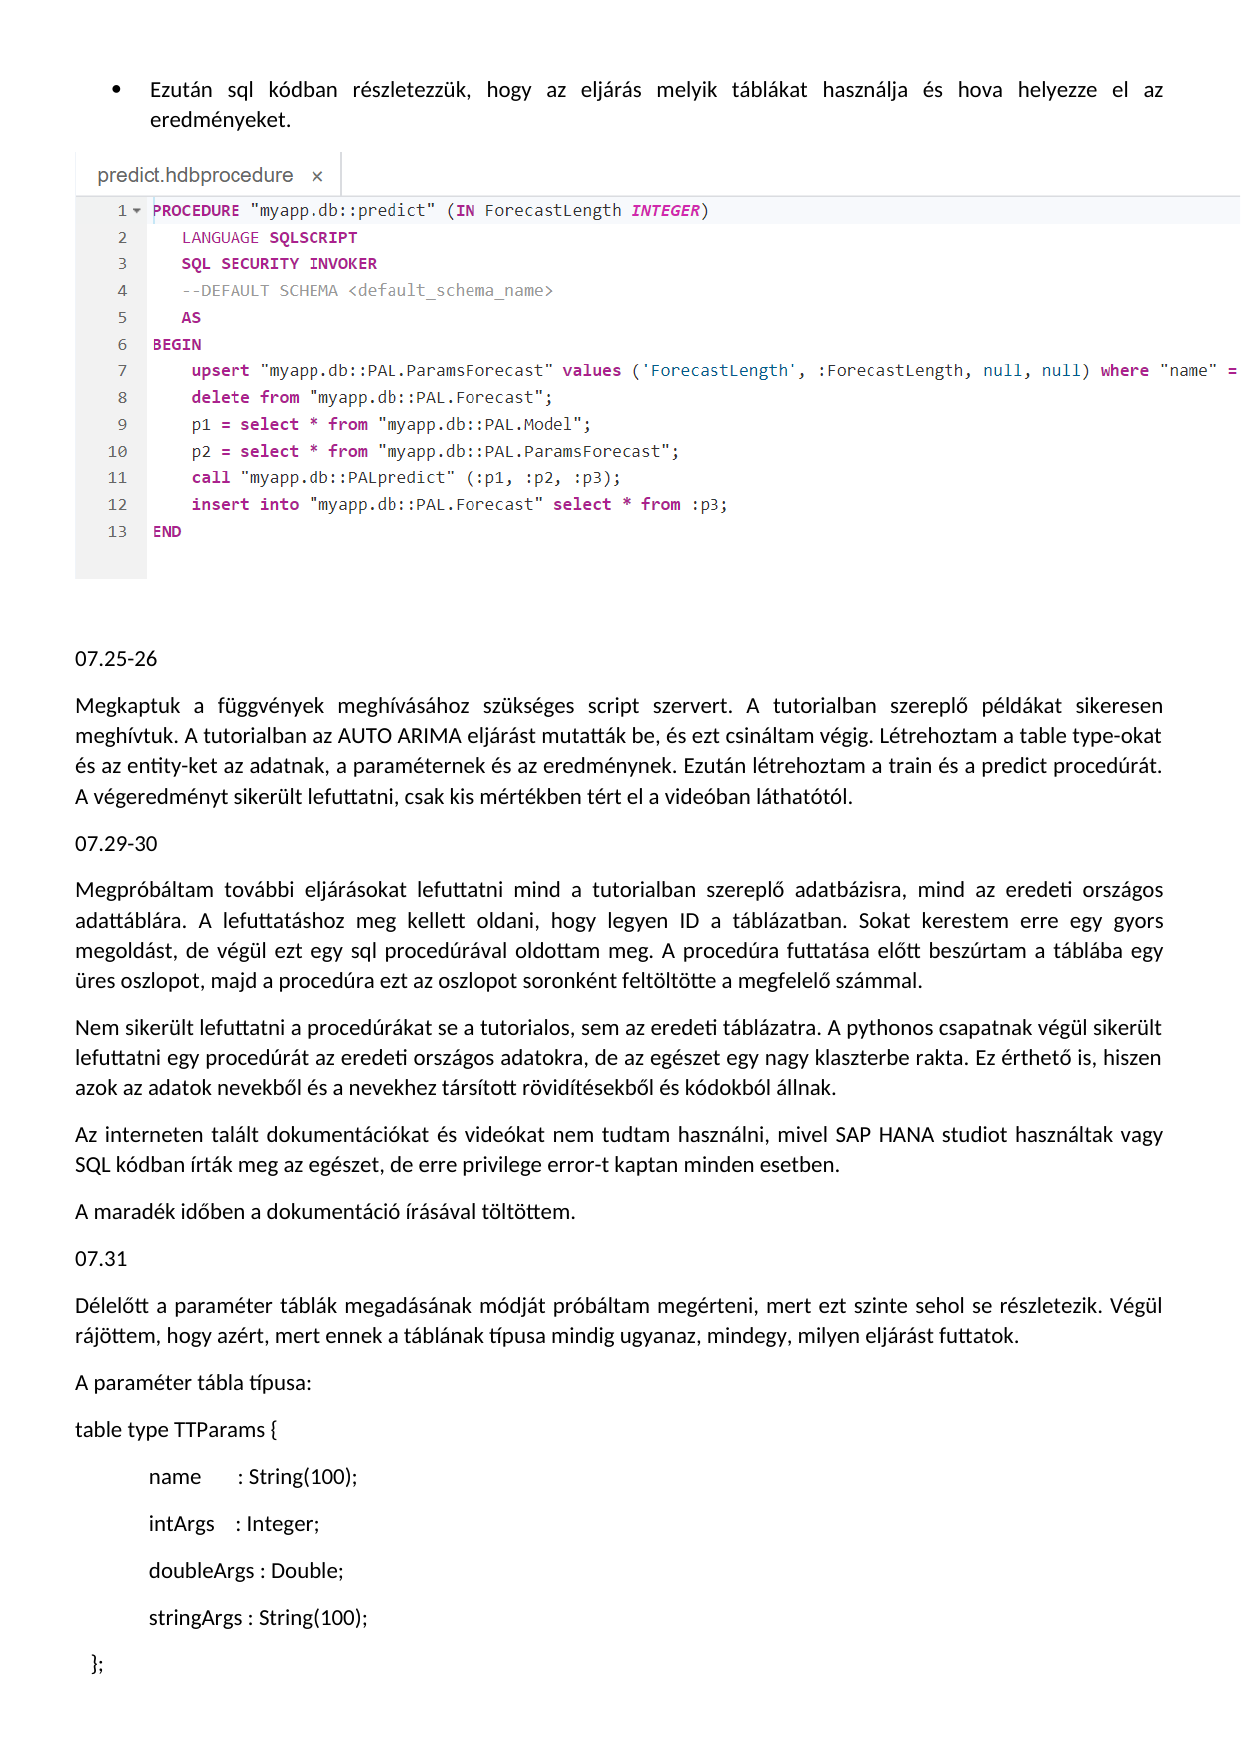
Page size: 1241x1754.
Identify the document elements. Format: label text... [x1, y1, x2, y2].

text 07.29-30 [75, 829, 1165, 857]
text table type TTParams { [75, 1415, 1165, 1443]
text A paraméter tábla típusa: [75, 1368, 1165, 1396]
text intArgs : Integer; [75, 1509, 1165, 1537]
text Az interneten talált dokumentációkat és videókat nem tudtam használni, mivel SAP HANA studiot használtak vagy SQL kódban írták meg az egészet, de erre privilege error-t kaptan minden esetben. [75, 1120, 1165, 1179]
text Megkaptuk a függvények meghívásához szükséges script szervert. A tutorialban szereplő példákat sikeresen meghívtuk. A tutorialban az AUTO ARIMA eljárást mutatták be, és ezt csináltam végig. Létrehoztam a table type-okat és az entity-ket az adatnak, a paraméternek és az eredménynek. Ezután létrehoztam a train és a predict procedúrát. A végeredményt sikerült lefuttatni, csak kis mértékben tért el a videóban láthatótól. [75, 691, 1165, 810]
text }; [75, 1649, 1165, 1678]
text doubleArgs : Double; [75, 1556, 1165, 1584]
list Ezután sql kódban részletezzük, hogy az eljárás melyik táblákat használja és hova helyezze el az eredményeket. [112, 75, 1165, 133]
picture [75, 152, 1241, 579]
text Délelőtt a paraméter táblák megadásának módját próbáltam megérteni, mert ezt szinte sehol se részletezik. Végül rájöttem, hogy azért, mert ennek a táblának típusa mindig ugyanaz, mindegy, milyen eljárást futtatok. [75, 1291, 1165, 1349]
text name : String(100); [75, 1462, 1165, 1490]
text Nem sikerült lefuttatni a procedúrákat se a tutorialos, sem az eredeti táblázatra. A pythonos csapatnak végül sikerült lefuttatni egy procedúrát az eredeti országos adatokra, de az egészet egy nagy klaszterbe rakta. Ez érthető is, hiszen azok az adatok nevekből és a nevekhez társított rövidítésekből és kódokból állnak. [75, 1013, 1165, 1102]
text Megpróbáltam további eljárásokat lefuttatni mind a tutorialban szereplő adatbázisra, mind az eredeti országos adattáblára. A lefuttatáshoz meg kellett oldani, hogy legyen ID a táblázatban. Sokat kerestem erre egy gyors megoldást, de végül ezt egy sql procedúrával oldottam meg. A procedúra futtatása előtt beszúrtam a táblába egy üres oszlopot, majd a procedúra ezt az oszlopot soronként feltöltötte a megfelelő számmal. [75, 876, 1165, 994]
text 07.31 [75, 1244, 1165, 1272]
text stringArgs : String(100); [75, 1603, 1165, 1631]
text 07.25-26 [75, 644, 1165, 672]
text A maradék időben a dokumentáció írásával töltöttem. [75, 1197, 1165, 1226]
